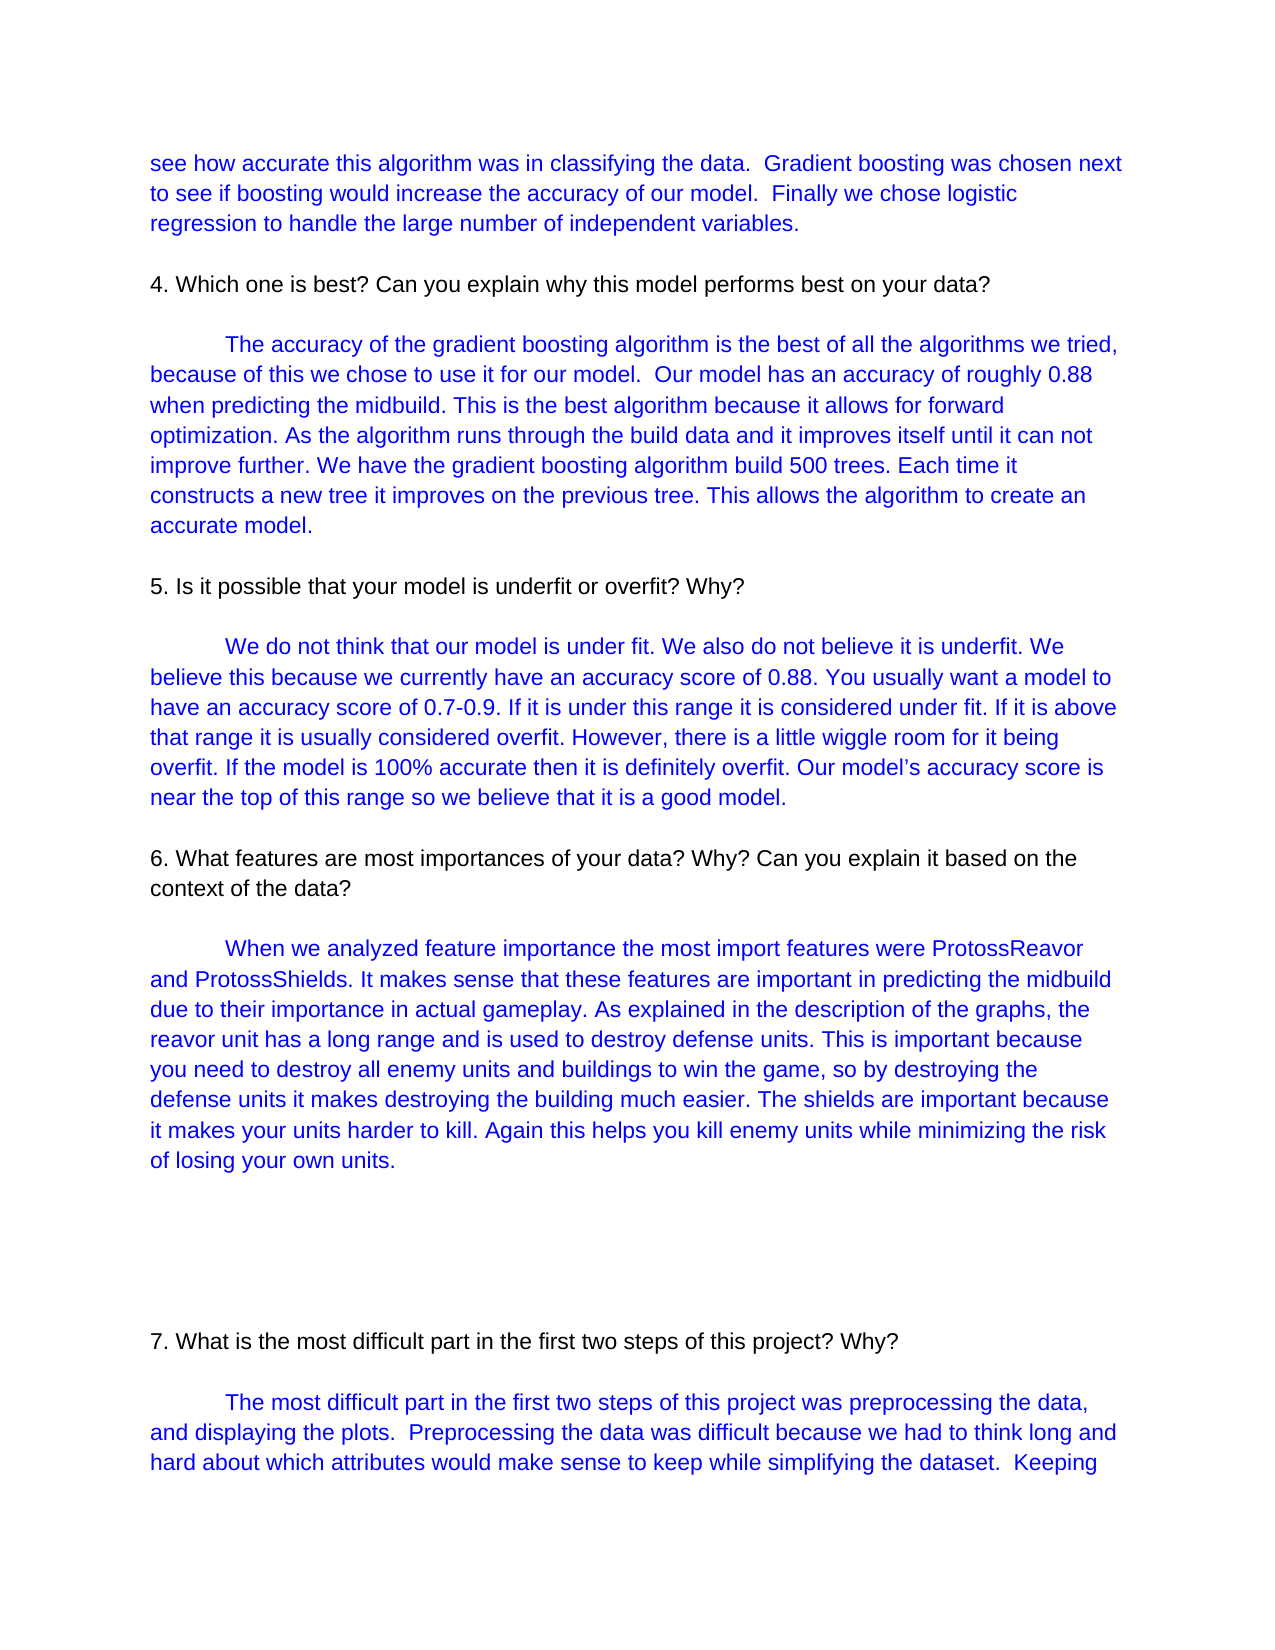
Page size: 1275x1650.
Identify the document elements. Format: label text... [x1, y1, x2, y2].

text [150, 150, 1125, 237]
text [150, 1388, 1125, 1475]
text We do not think that our model is under fit. We also do not believe it is underfit. We believe this because we currently have an accuracy score of 0.88. You usually want a model to have an accuracy score of 0.7-0.9. If it is under this range it is considered under fit. If it is above that range it is usually considered overfit. However, there is a little wiggle room for it being overfit. If the model is 100% accurate then it is definitely overfit. Our model’s accuracy score is near the top of this range so we believe that it is a good model. [150, 633, 1125, 811]
text 5. Is it possible that your model is underfit or overfit? Why? [150, 573, 1125, 599]
text 7. What is the most difficult part in the first two steps of this project? Why? [150, 1328, 1125, 1354]
text 6. What features are most importances of your data? Why? Can you explain it based on the context of the data? [150, 845, 1125, 901]
text When we analyzed feature importance the most import features were ProtossReavor and ProtossShields. It makes sense that these features are important in predicting the midbuild due to their importance in actual gameplay. As explained in the description of the graphs, the reavor unit has a long range and is used to destroy defense units. This is important because you need to destroy all enemy units and buildings to win the game, so by destroying the defense units it makes destroying the building much easier. The shields are important because it makes your units harder to kill. Again this helps you kill enemy units while minimizing the risk of losing your own units. [150, 935, 1125, 1173]
text The accuracy of the gradient boosting algorithm is the best of all the algorithms we tried, because of this we chose to use it for our model. Our model has an accuracy of roughly 0.88 when predicting the midbuild. This is the best algorithm because it allows for forward optimization. As the algorithm runs through the build data and it improves itself until it can not improve further. We have the gradient boosting algorithm build 500 trees. Each time it constructs a new tree it improves on the previous tree. This allows the algorithm to create an accurate model. [150, 331, 1125, 539]
text 4. Which one is best? Can you explain why this model performs best on your data? [150, 271, 1125, 297]
